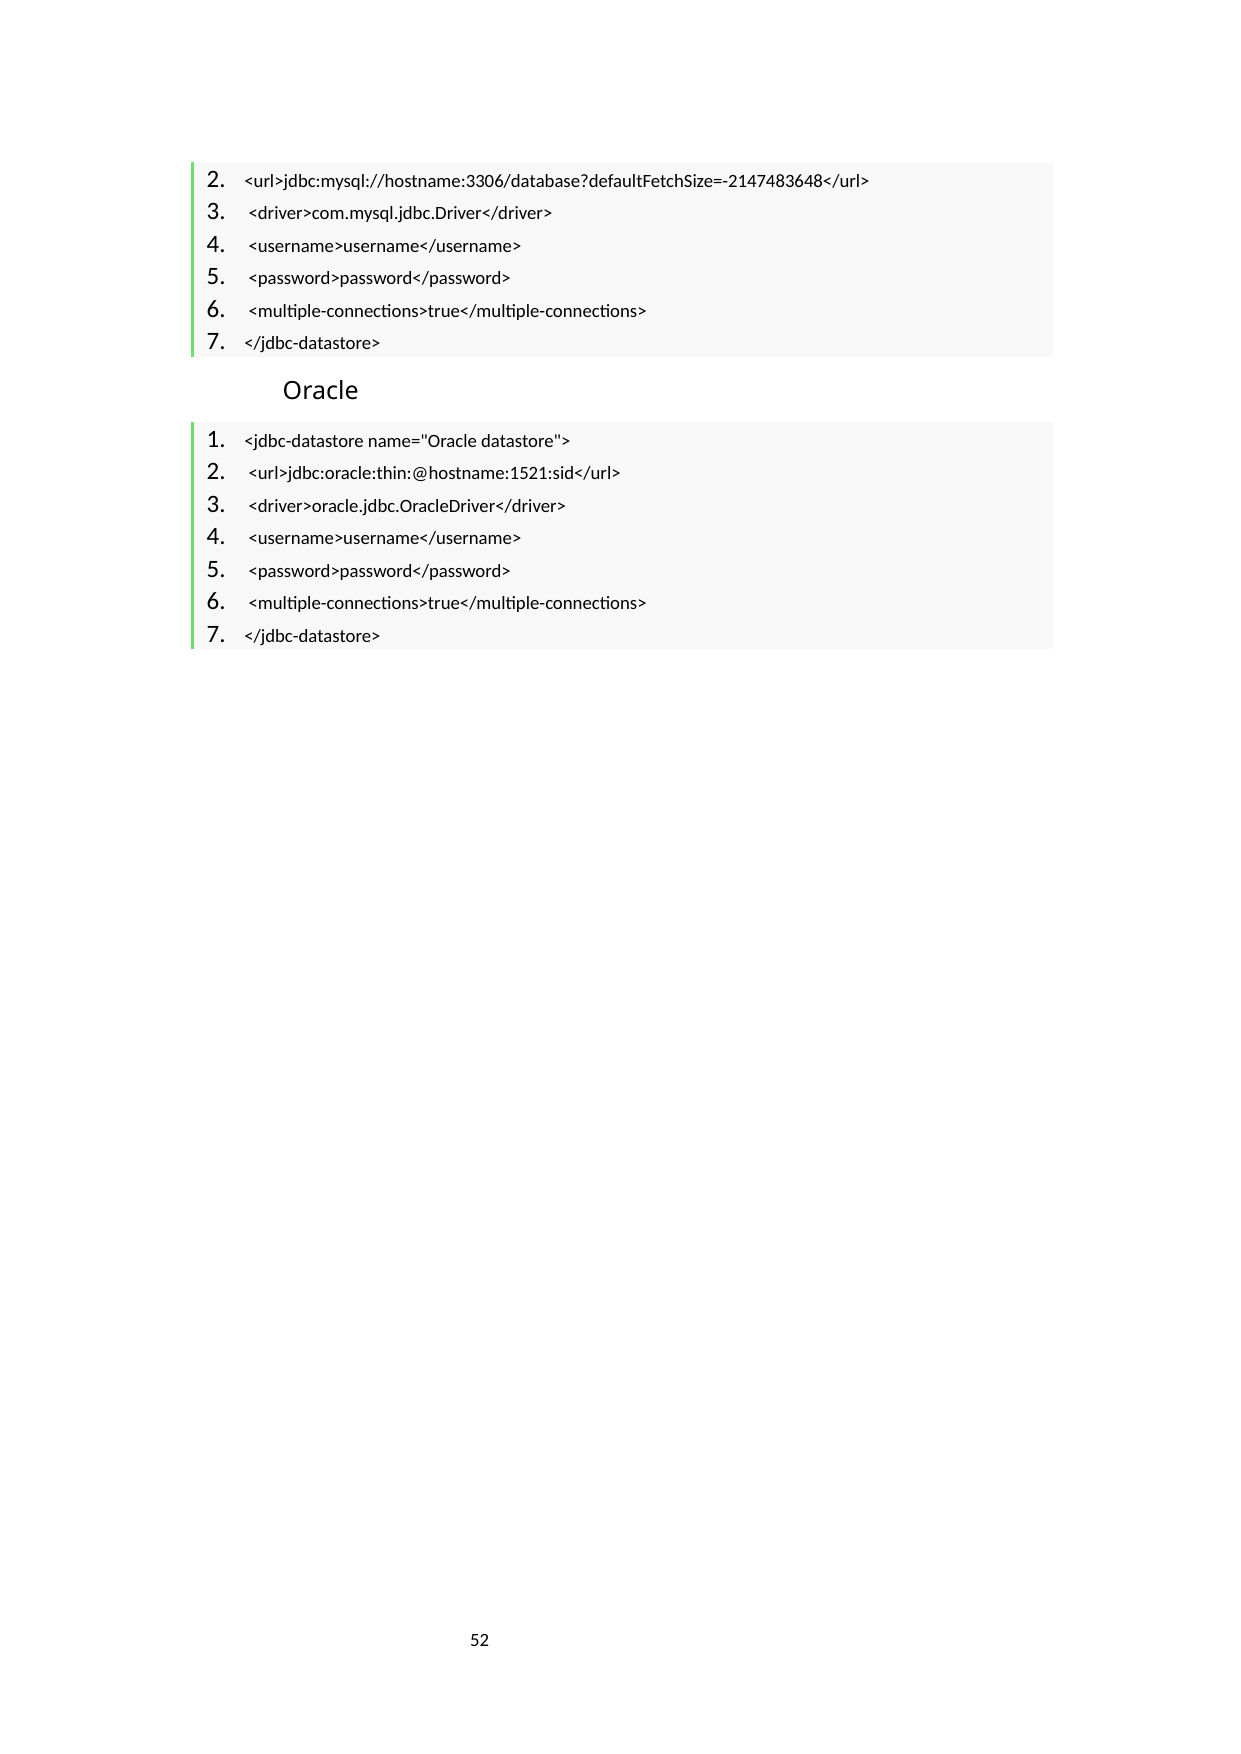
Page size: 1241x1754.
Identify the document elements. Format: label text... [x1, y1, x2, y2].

list <driver>com.mysql.jdbc.Driver</driver> [194, 194, 1053, 227]
list <username>username</username> [194, 227, 1053, 259]
list <password>password</password> [194, 259, 1053, 292]
list <multiple-connections>true</multiple-connections> [194, 292, 1053, 324]
text Oracle [232, 357, 1053, 422]
list <multiple-connections>true</multiple-connections> [194, 584, 1053, 617]
list </jdbc-datastore> [194, 324, 1053, 357]
list <url>jdbc:mysql://hostname:3306/database?defaultFetchSize=-2147483648</url> [194, 162, 1053, 194]
list <driver>oracle.jdbc.OracleDriver</driver> [194, 487, 1053, 519]
list <username>username</username> [194, 519, 1053, 552]
list <jdbc-datastore name="Oracle datastore"> [194, 422, 1053, 454]
list <url>jdbc:oracle:thin:@hostname:1521:sid</url> [194, 454, 1053, 487]
list </jdbc-datastore> [194, 617, 1053, 649]
list <password>password</password> [194, 552, 1053, 584]
